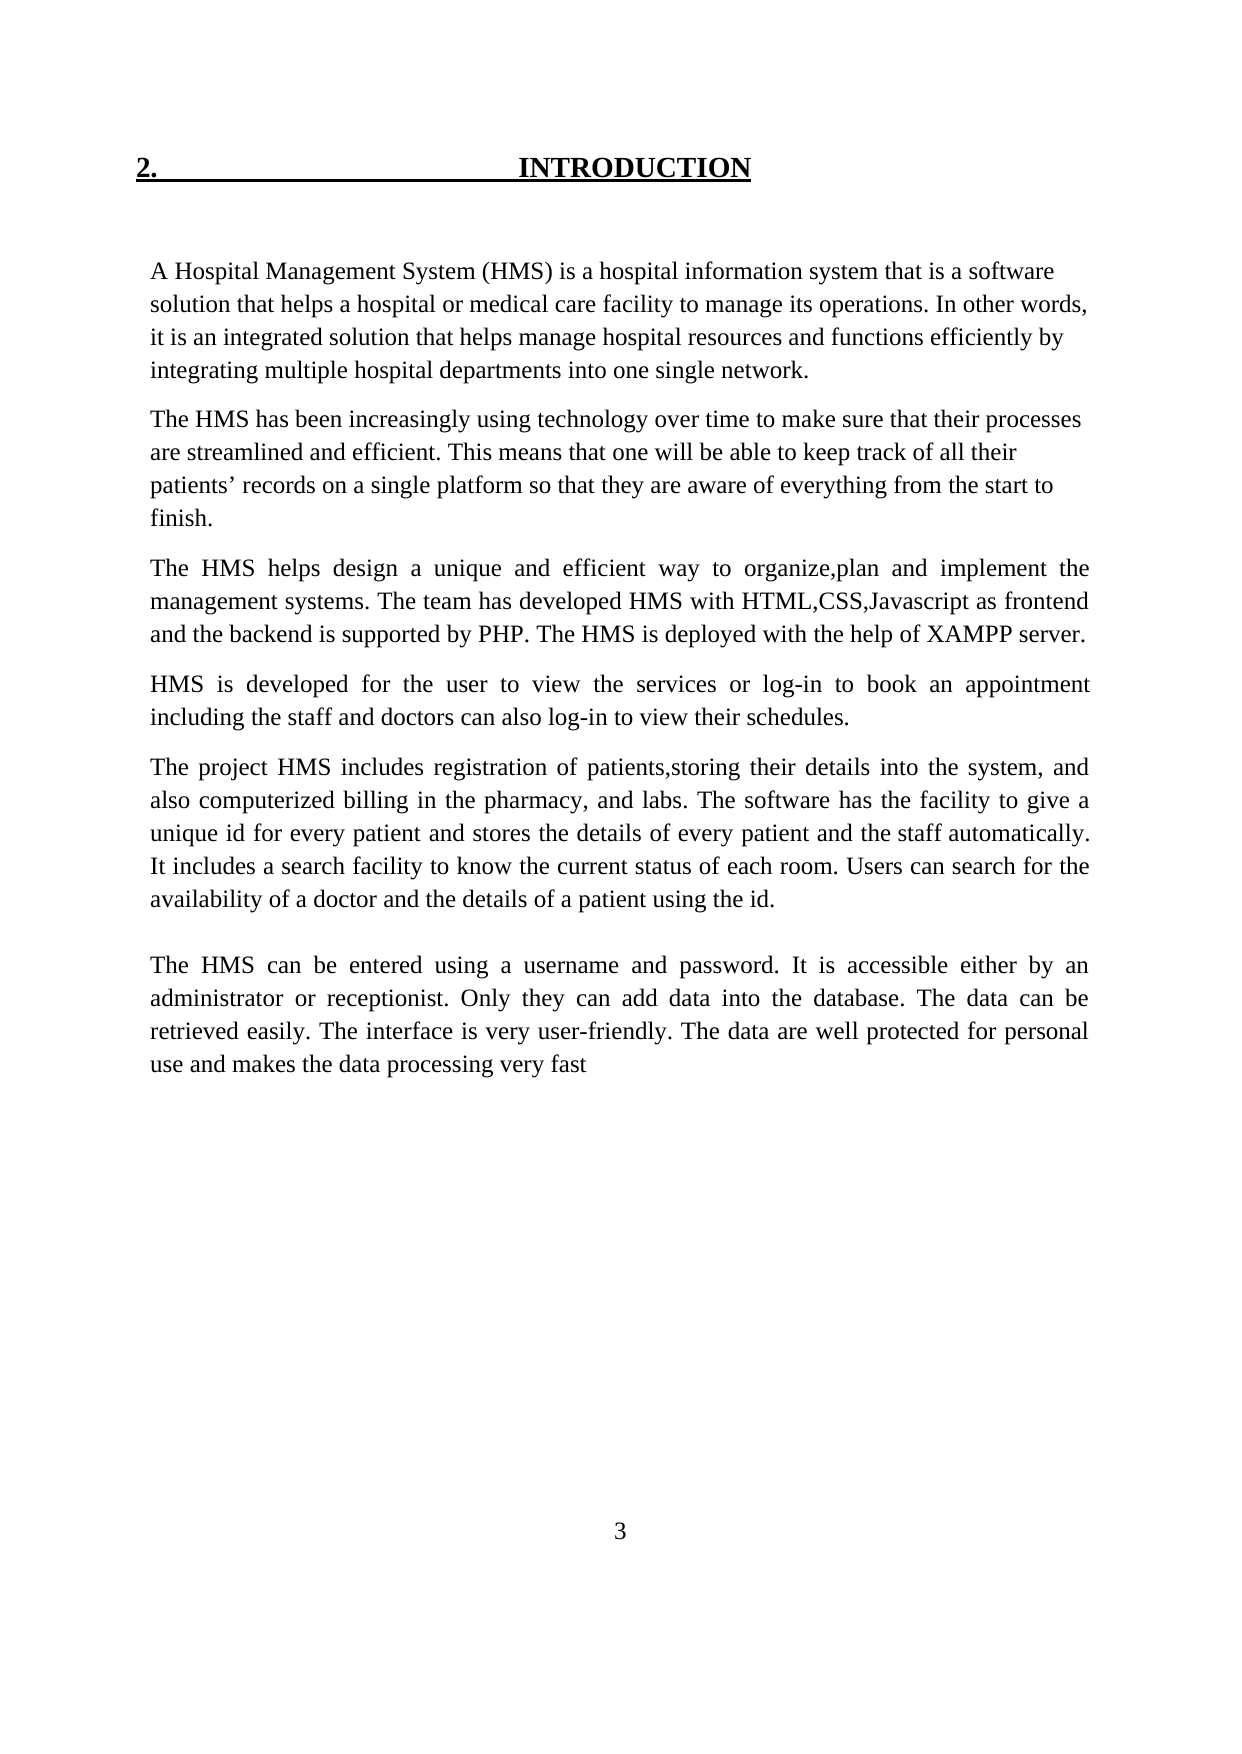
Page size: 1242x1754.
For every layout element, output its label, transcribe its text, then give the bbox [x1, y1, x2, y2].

text The HMS can be entered using a username and password. It is accessible either by an administrator or receptionist. Only they can add data into the database. The data can be retrieved easily. The interface is very user-friendly. The data are well protected for personal use and makes the data processing very fast [150, 950, 1090, 1078]
text HMS is developed for the user to view the services or log-in to book an appointment including the staff and doctors can also log-in to view their schedules. [150, 669, 1090, 731]
text 3 [136, 1516, 1104, 1545]
text The HMS helps design a unique and efficient way to organize,plan and implement the management systems. The team has developed HMS with HTML,CSS,Javascript as frontend and the backend is supported by PHP. The HMS is deployed with the help of XAMPP server. [150, 553, 1090, 648]
text The project HMS includes registration of patients,storing their details into the system, and also computerized billing in the pharmacy, and labs. The software has the facility to give a unique id for every patient and stores the details of every patient and the staff automatically. It includes a search facility to know the current status of each room. Users can search for the availability of a doctor and the details of a patient using the id. [150, 752, 1090, 912]
text The HMS has been increasingly using technology over time to make sure that their processes are streamlined and efficient. This means that one will be able to keep track of all their patients’ records on a single platform so that they are aware of everything from the start to finish. [150, 404, 1084, 532]
subtitle INTRODUCTION [136, 150, 1104, 183]
text A Hospital Management System (HMS) is a hospital information system that is a software solution that helps a hospital or medical care facility to manage its operations. In other words, it is an integrated solution that helps manage hospital resources and functions efficiently by integrating multiple hospital departments into one single network. [150, 256, 1090, 383]
